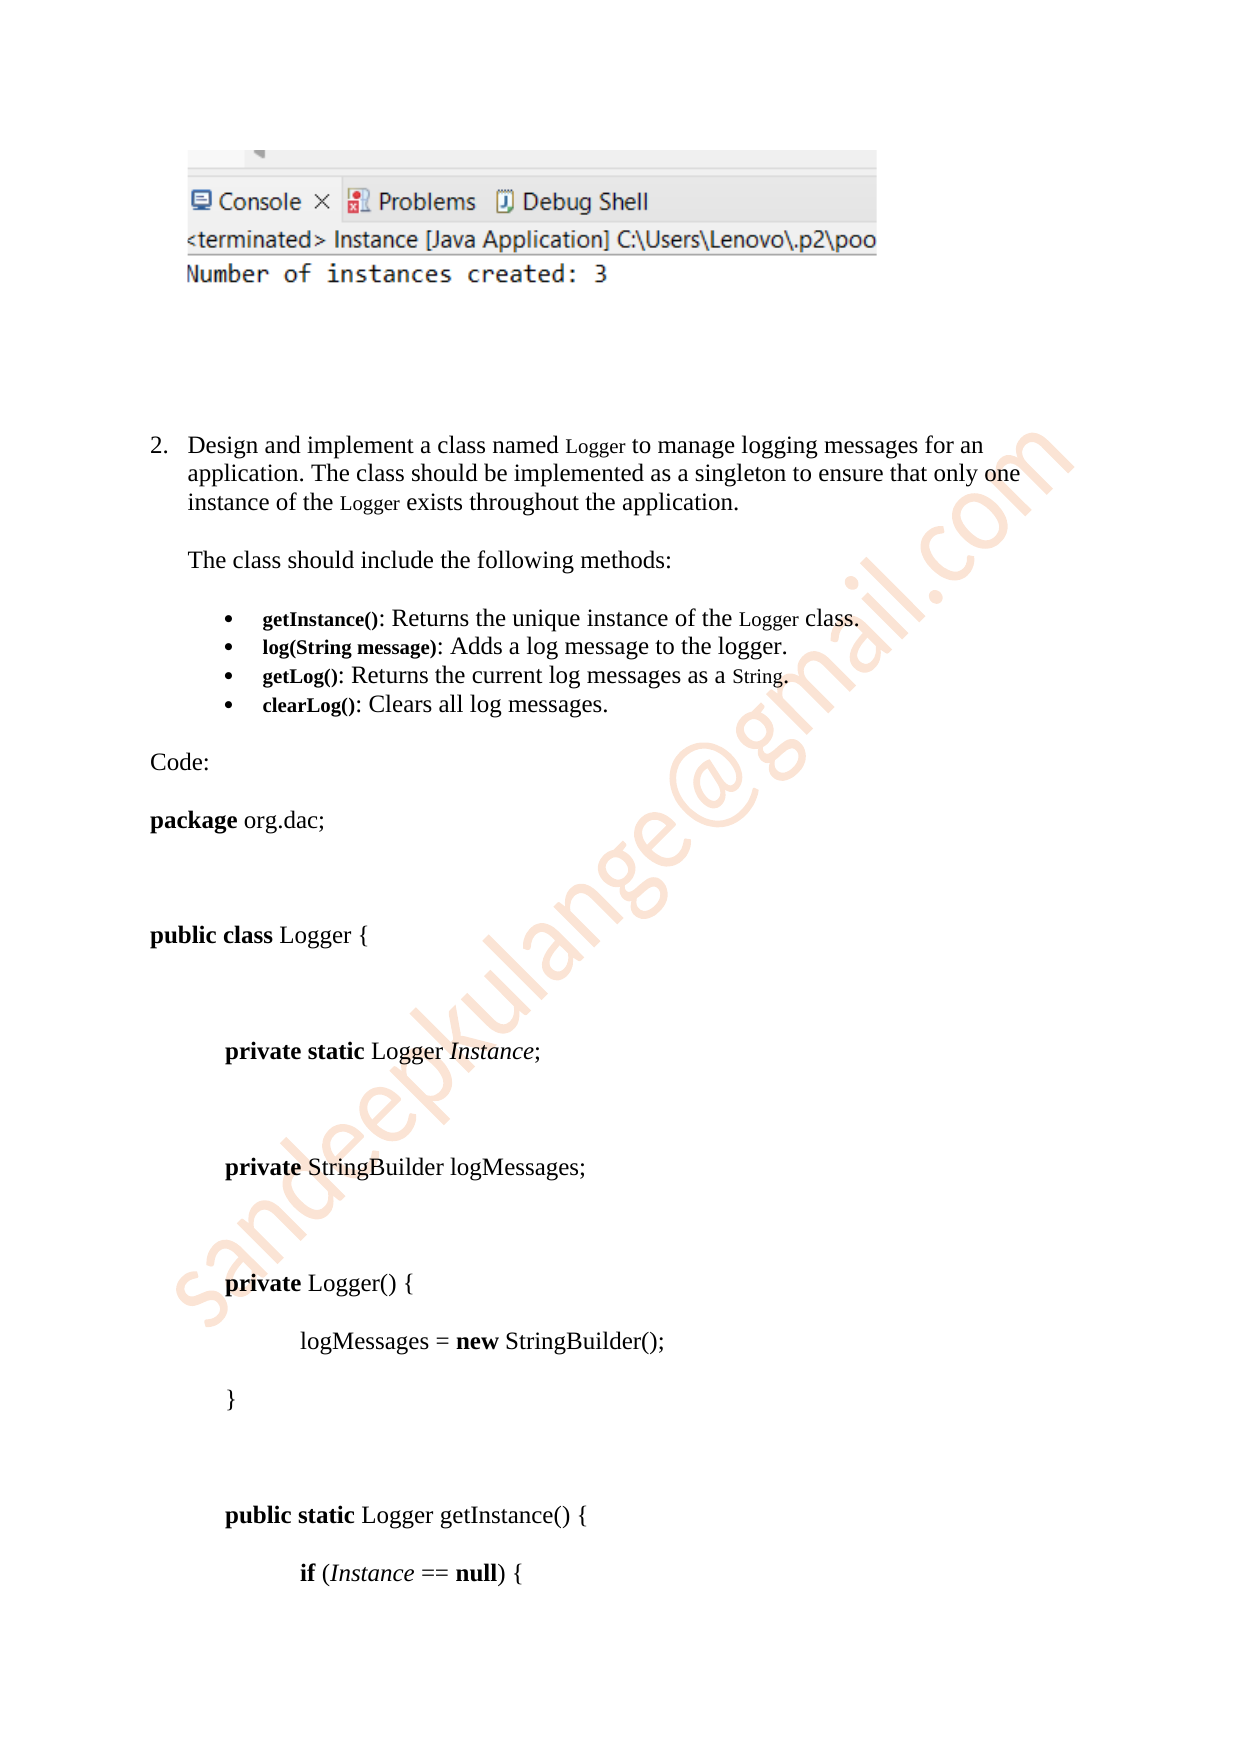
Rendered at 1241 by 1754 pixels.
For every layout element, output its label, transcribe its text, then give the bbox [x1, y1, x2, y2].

text package org.dac; [150, 805, 1090, 833]
list log(String message): Adds a log message to the logger. [225, 631, 1090, 660]
list Design and implement a class named Logger to manage logging messages for an application. The class should be implemented as a singleton to ensure that only one instance of the Logger exists throughout the application. [150, 430, 1090, 516]
list getInstance(): Returns the unique instance of the Logger class. [225, 603, 1090, 631]
text Code: [150, 747, 1090, 776]
text public static Logger getInstance() { [150, 1500, 1090, 1528]
text private StringBuilder logMessages; [150, 1152, 1090, 1181]
text private static Logger Instance; [150, 1036, 1090, 1065]
text if (Instance == null) { [150, 1558, 1090, 1586]
list getLog(): Returns the current log messages as a String. [225, 660, 1090, 689]
text } [150, 1384, 1090, 1413]
text public class Logger { [150, 921, 1090, 949]
list The class should include the following methods: [187, 545, 1090, 573]
text logMessages = new StringBuilder(); [150, 1326, 1090, 1355]
text private Logger() { [150, 1268, 1090, 1297]
list clearLog(): Clears all log messages. [225, 689, 1090, 718]
picture [187, 150, 877, 430]
